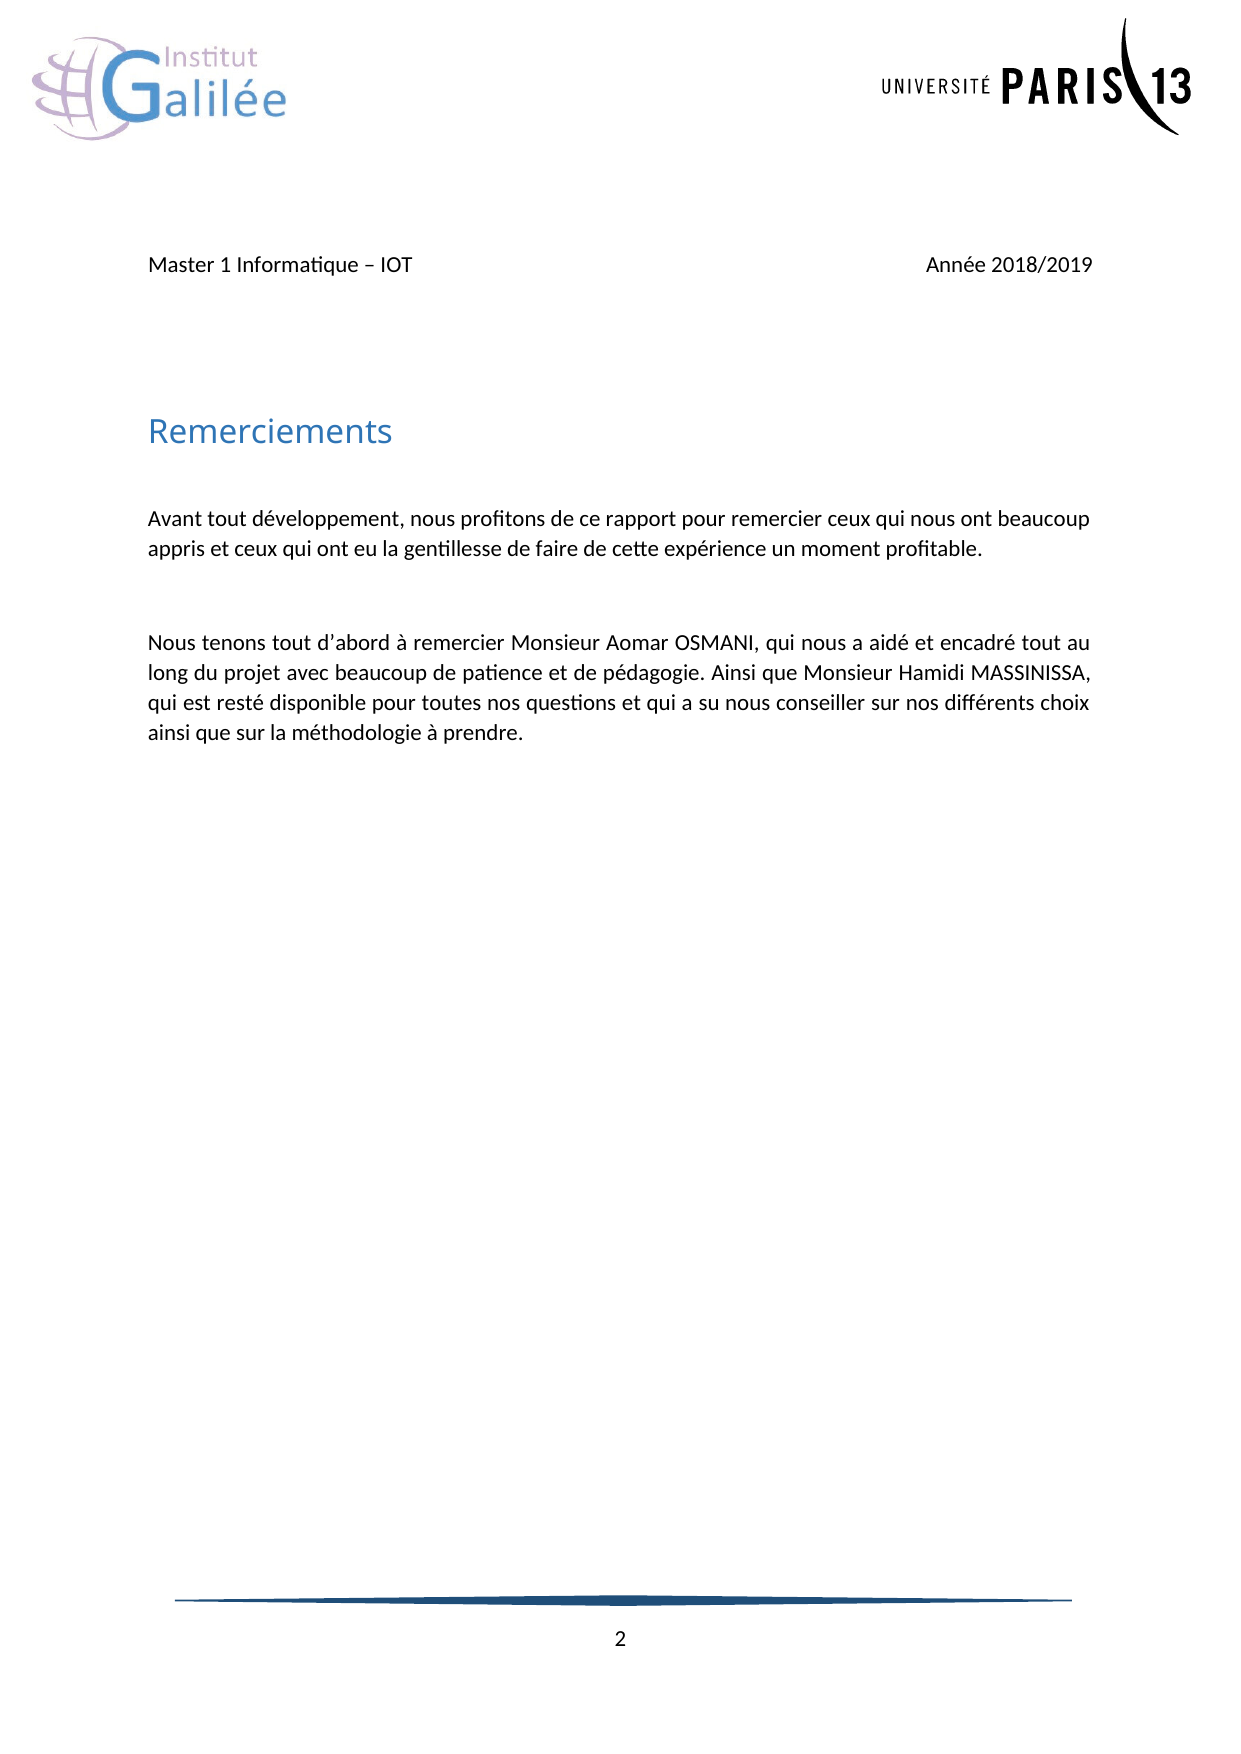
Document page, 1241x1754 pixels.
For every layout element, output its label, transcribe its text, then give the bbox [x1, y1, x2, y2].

text Master 1 Informatique – IOT Année 2018/2019 [148, 251, 1092, 279]
picture [843, 18, 1235, 148]
picture [26, 26, 288, 149]
subtitle Remerciements [148, 408, 1092, 453]
text Avant tout développement, nous profitons de ce rapport pour remercier ceux qui nous ont beaucoup appris et ceux qui ont eu la gentillesse de faire de cette expérience un moment profitable. [148, 504, 1092, 562]
text Nous tenons tout d’abord à remercier Monsieur Aomar OSMANI, qui nous a aidé et encadré tout au long du projet avec beaucoup de patience et de pédagogie. Ainsi que Monsieur Hamidi MASSINISSA, qui est resté disponible pour toutes nos questions et qui a su nous conseiller sur nos différents choix ainsi que sur la méthodologie à prendre. [148, 628, 1092, 746]
